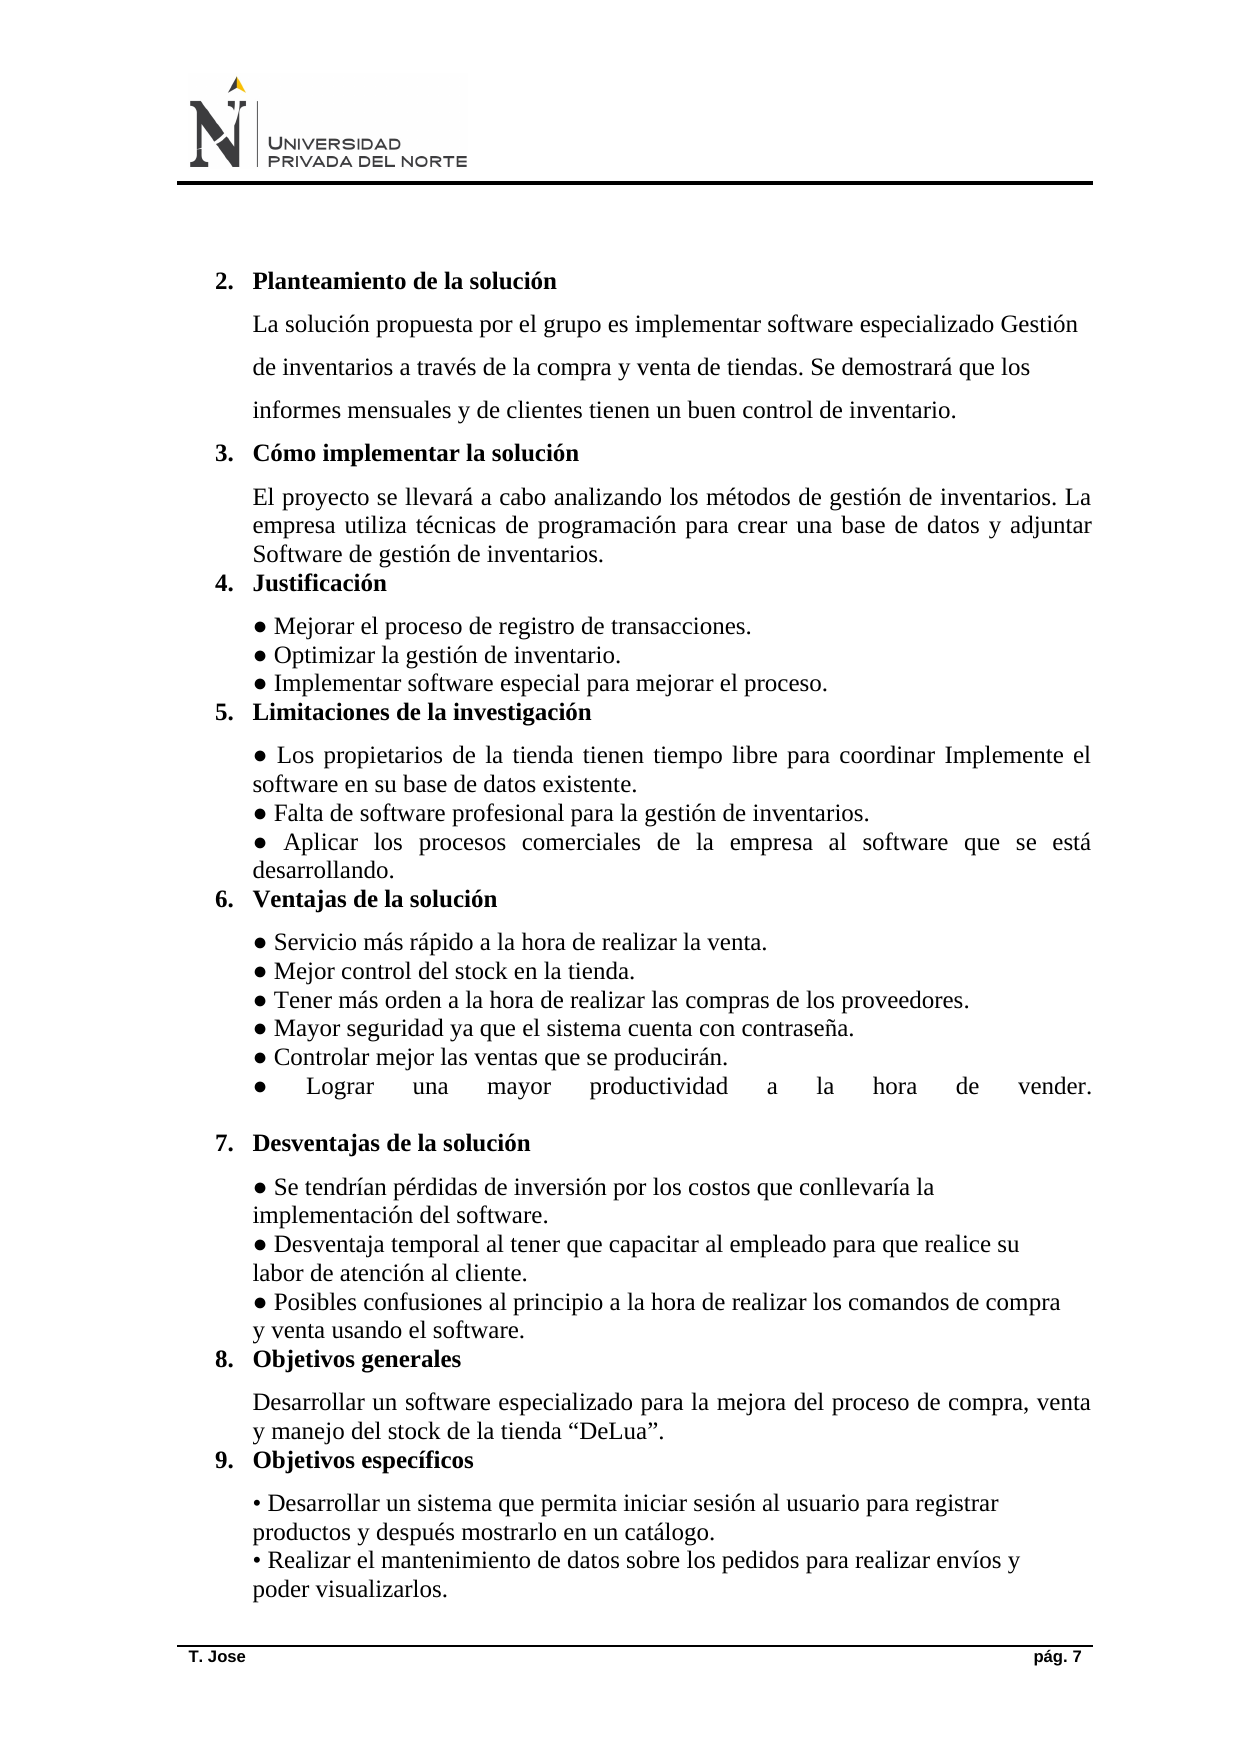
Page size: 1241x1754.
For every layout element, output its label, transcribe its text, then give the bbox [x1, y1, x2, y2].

list • Desarrollar un sistema que permita iniciar sesión al usuario para registrar [252, 1488, 1092, 1517]
list ● Mejorar el proceso de registro de transacciones. [252, 611, 1092, 640]
list Planteamiento de la solución [215, 266, 1092, 295]
list ● Servicio más rápido a la hora de realizar la venta. [252, 927, 1092, 956]
list poder visualizarlos. [252, 1574, 1092, 1603]
list ● Se tendrían pérdidas de inversión por los costos que conllevaría la [252, 1172, 1092, 1200]
list ● Posibles confusiones al principio a la hora de realizar los comandos de compra [252, 1287, 1092, 1315]
list ● Lograr una mayor productividad a la hora de vender. [252, 1071, 1092, 1128]
list Cómo implementar la solución [215, 438, 1092, 467]
list • Realizar el mantenimiento de datos sobre los pedidos para realizar envíos y [252, 1545, 1092, 1574]
list ● Tener más orden a la hora de realizar las compras de los proveedores. [252, 985, 1092, 1013]
list y venta usando el software. [252, 1315, 1092, 1344]
list Justificación [215, 568, 1092, 597]
list ● Optimizar la gestión de inventario. [252, 640, 1092, 668]
list ● Controlar mejor las ventas que se producirán. [252, 1042, 1092, 1071]
picture [188, 73, 469, 169]
list Objetivos generales [215, 1344, 1092, 1373]
list Objetivos específicos [215, 1445, 1092, 1473]
list ● Mejor control del stock en la tienda. [252, 956, 1092, 985]
list ● Desventaja temporal al tener que capacitar al empleado para que realice su [252, 1229, 1092, 1258]
list El proyecto se llevará a cabo analizando los métodos de gestión de inventarios. La empresa utiliza técnicas de programación para crear una base de datos y adjuntar Software de gestión de inventarios. [252, 482, 1092, 568]
list labor de atención al cliente. [252, 1258, 1092, 1287]
list implementación del software. [252, 1200, 1092, 1229]
list Desventajas de la solución [215, 1128, 1092, 1157]
list ● Mayor seguridad ya que el sistema cuenta con contraseña. [252, 1013, 1092, 1042]
list ● Aplicar los procesos comerciales de la empresa al software que se está desarrollando. [252, 827, 1092, 884]
list ● Los propietarios de la tienda tienen tiempo libre para coordinar Implemente el software en su base de datos existente. [252, 740, 1092, 798]
list productos y después mostrarlo en un catálogo. [252, 1517, 1092, 1545]
list ● Implementar software especial para mejorar el proceso. [252, 668, 1092, 697]
list Limitaciones de la investigación [215, 697, 1092, 726]
list La solución propuesta por el grupo es implementar software especializado Gestión de inventarios a través de la compra y venta de tiendas. Se demostrará que los informes mensuales y de clientes tienen un buen control de inventario. [252, 309, 1092, 424]
list Desarrollar un software especializado para la mejora del proceso de compra, venta y manejo del stock de la tienda “DeLua”. [252, 1387, 1092, 1445]
list ● Falta de software profesional para la gestión de inventarios. [252, 798, 1092, 827]
list Ventajas de la solución [215, 884, 1092, 913]
